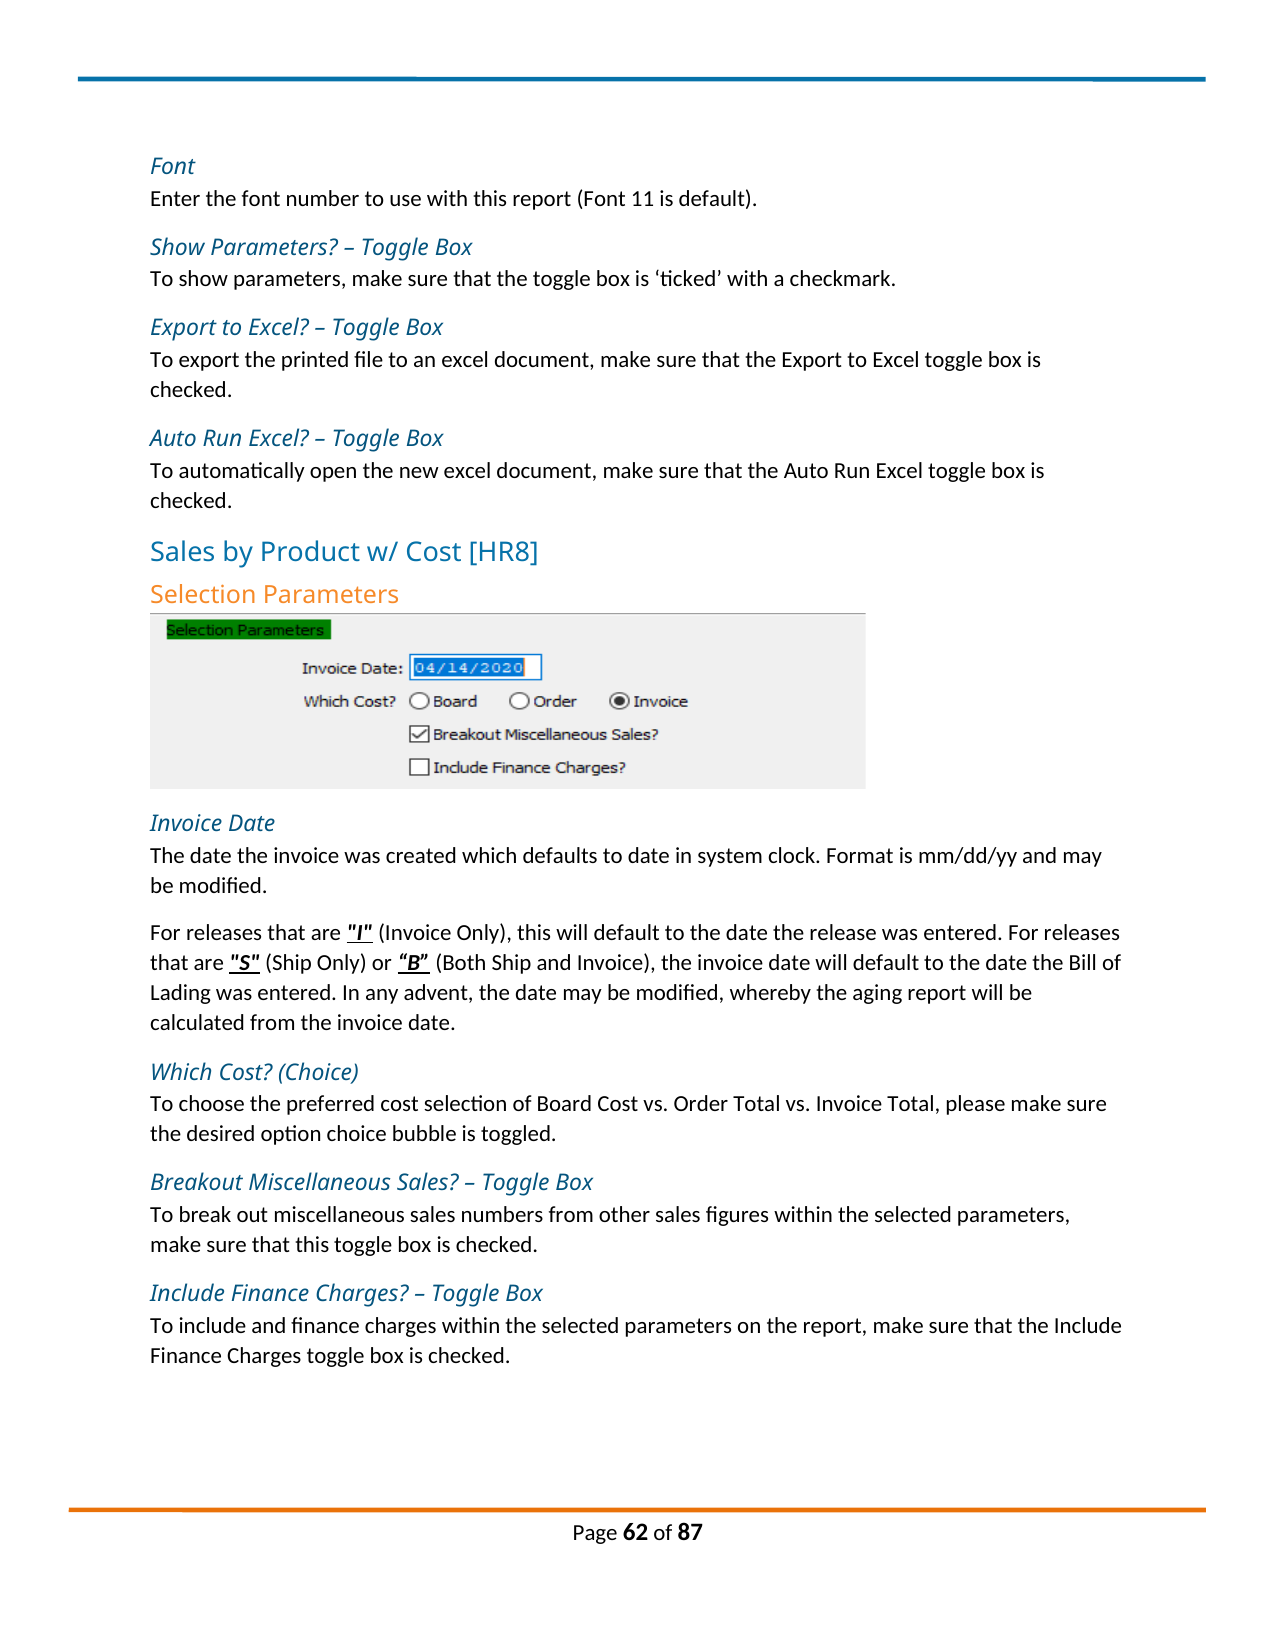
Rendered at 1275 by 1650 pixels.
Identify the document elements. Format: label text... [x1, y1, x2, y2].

text To choose the preferred cost selection of Board Cost vs. Order Total vs. Invoice Total, please make sure the desired option choice bubble is toggled. [150, 1089, 1125, 1147]
subtitle Sales by Product w/ Cost [HR8] [150, 533, 1125, 570]
picture [150, 613, 866, 789]
subtitle Selection Parameters [150, 577, 1125, 611]
text To break out miscellaneous sales numbers from other sales figures within the selected parameters, make sure that this toggle box is checked. [150, 1200, 1125, 1258]
text To include and finance charges within the selected parameters on the report, make sure that the Include Finance Charges toggle box is checked. [150, 1311, 1125, 1369]
subtitle Which Cost? (Choice) [150, 1055, 1125, 1087]
text To automatically open the new excel document, make sure that the Auto Run Excel toggle box is checked. [150, 456, 1125, 514]
subtitle Invoice Date [150, 807, 1125, 838]
text To show parameters, make sure that the toggle box is ‘ticked’ with a checkmark. [150, 264, 1125, 292]
text The date the invoice was created which defaults to date in system clock. Format is mm/dd/yy and may be modified. [150, 841, 1125, 899]
subtitle Show Parameters? – Toggle Box [150, 231, 1125, 262]
subtitle Export to Excel? – Toggle Box [150, 311, 1125, 342]
subtitle Breakout Miscellaneous Sales? – Toggle Box [150, 1166, 1125, 1197]
text Enter the font number to use with this report (Font 11 is default). [150, 184, 1125, 212]
subtitle Include Finance Charges? – Toggle Box [150, 1277, 1125, 1308]
text To export the printed file to an excel document, make sure that the Export to Excel toggle box is checked. [150, 345, 1125, 403]
subtitle Font [150, 150, 1125, 181]
subtitle Auto Run Excel? – Toggle Box [150, 422, 1125, 453]
text For releases that are "I" (Invoice Only), this will default to the date the release was entered. For releases that are "S" (Ship Only) or “B” (Both Ship and Invoice), the invoice date will default to the date the Bill of Lading was entered. In any advent, the date may be modified, whereby the aging report will be calculated from the invoice date. [150, 918, 1125, 1037]
